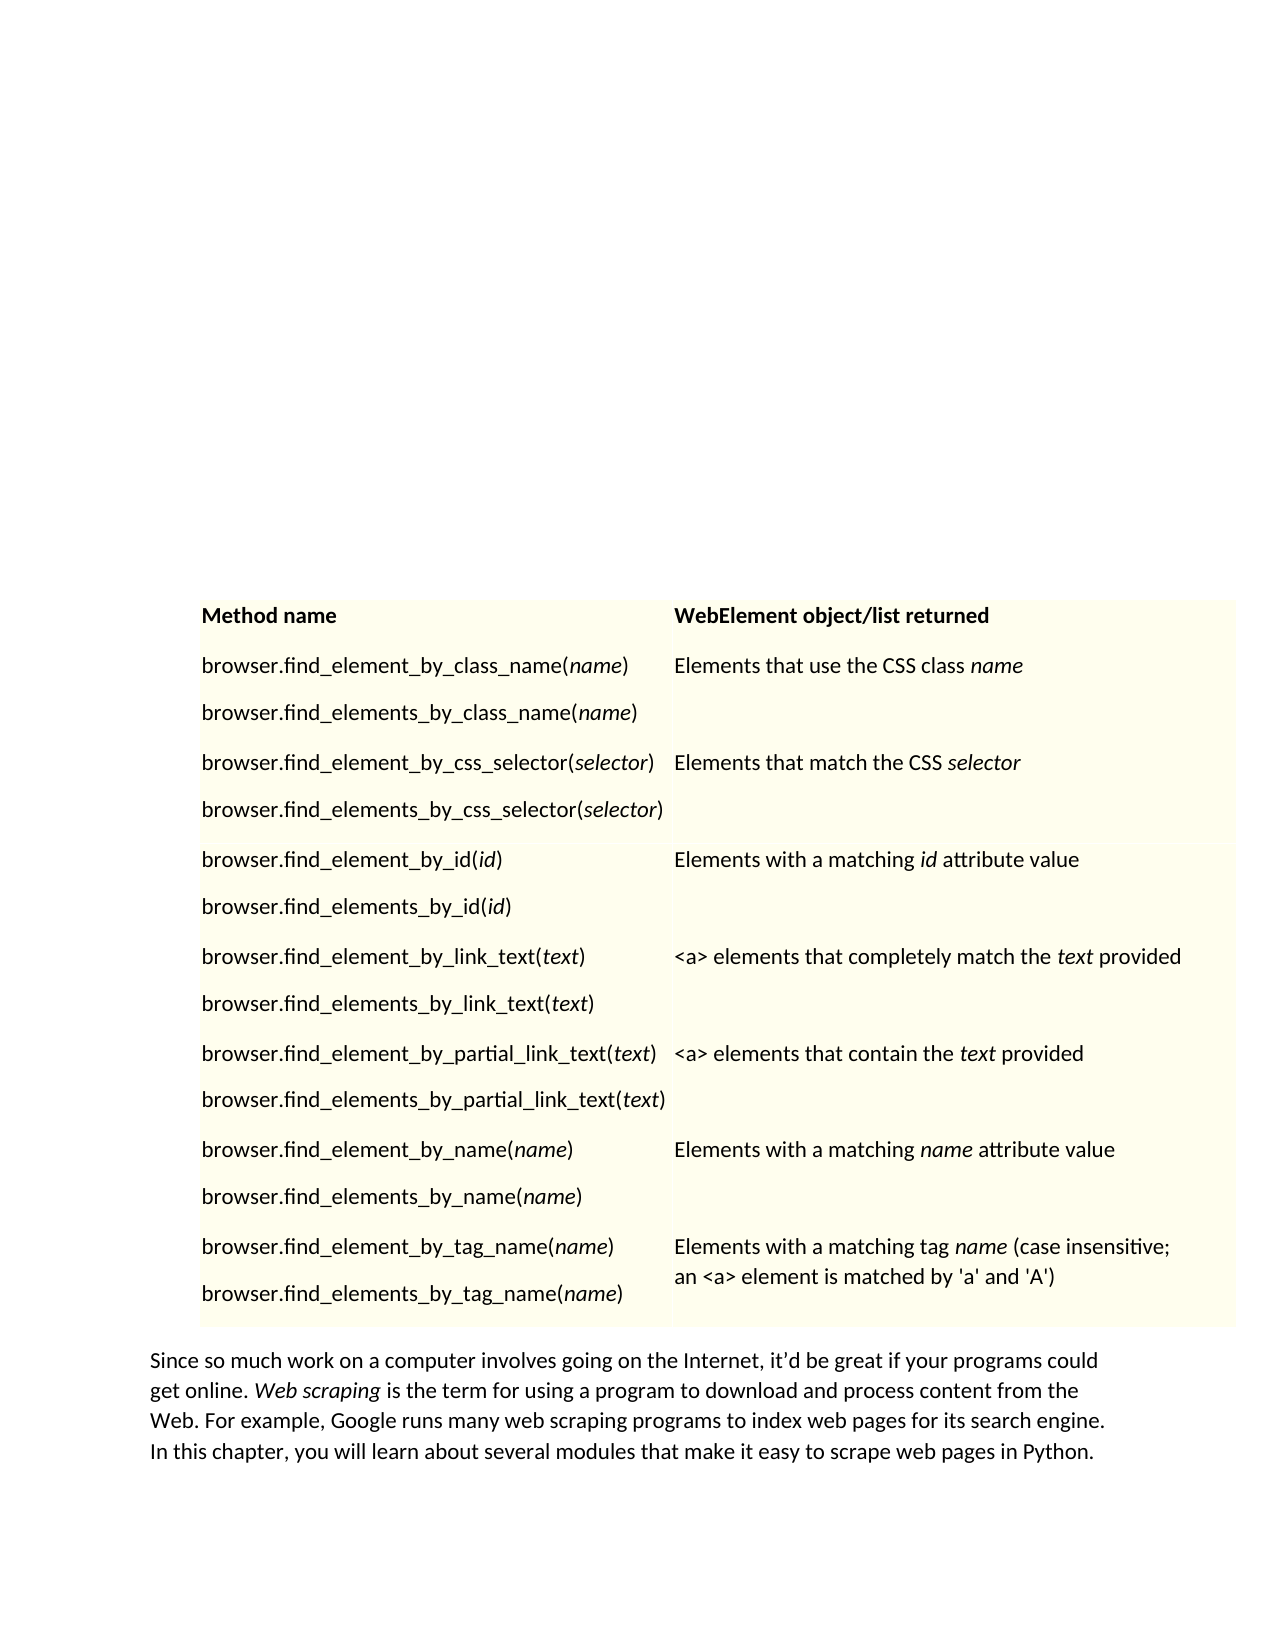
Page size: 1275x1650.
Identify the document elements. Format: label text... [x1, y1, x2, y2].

table_cell Elements with a matching tag name (case insensitive; an <a> element is matched by 'a' and 'A') [673, 1231, 1236, 1327]
table_cell Elements that use the CSS class name [673, 650, 1236, 747]
table_cell browser.find_element_by_id(id) browser.find_elements_by_id(id) [200, 844, 672, 940]
table_cell Elements with a matching name attribute value [673, 1134, 1236, 1231]
table_header WebElement object/list returned [673, 600, 1236, 650]
text Since so much work on a computer involves going on the Internet, it’d be great if your programs could get online. Web scraping is the term for using a program to download and process content from the Web. For example, Google runs many web scraping programs to index web pages for its search engine. In this chapter, you will learn about several modules that make it easy to scrape web pages in Python. [150, 759, 1125, 1465]
table_cell <a> elements that completely match the text provided [673, 940, 1236, 1037]
table_cell Elements that match the CSS selector [673, 747, 1236, 843]
table_cell browser.find_element_by_name(name) browser.find_elements_by_name(name) [200, 1134, 672, 1231]
table_header Method name [200, 600, 672, 650]
table_cell browser.find_element_by_tag_name(name) browser.find_elements_by_tag_name(name) [200, 1231, 672, 1327]
table_cell browser.find_element_by_class_name(name) browser.find_elements_by_class_name(name) [200, 650, 672, 747]
table_cell browser.find_element_by_link_text(text) browser.find_elements_by_link_text(text) [200, 940, 672, 1037]
table_cell <a> elements that contain the text provided [673, 1037, 1236, 1134]
table_cell browser.find_element_by_css_selector(selector) browser.find_elements_by_css_selector(selector) [200, 747, 672, 843]
table_cell browser.find_element_by_partial_link_text(text) browser.find_elements_by_partial_link_text(text) [200, 1037, 672, 1134]
table_cell Elements with a matching id attribute value [673, 844, 1236, 940]
